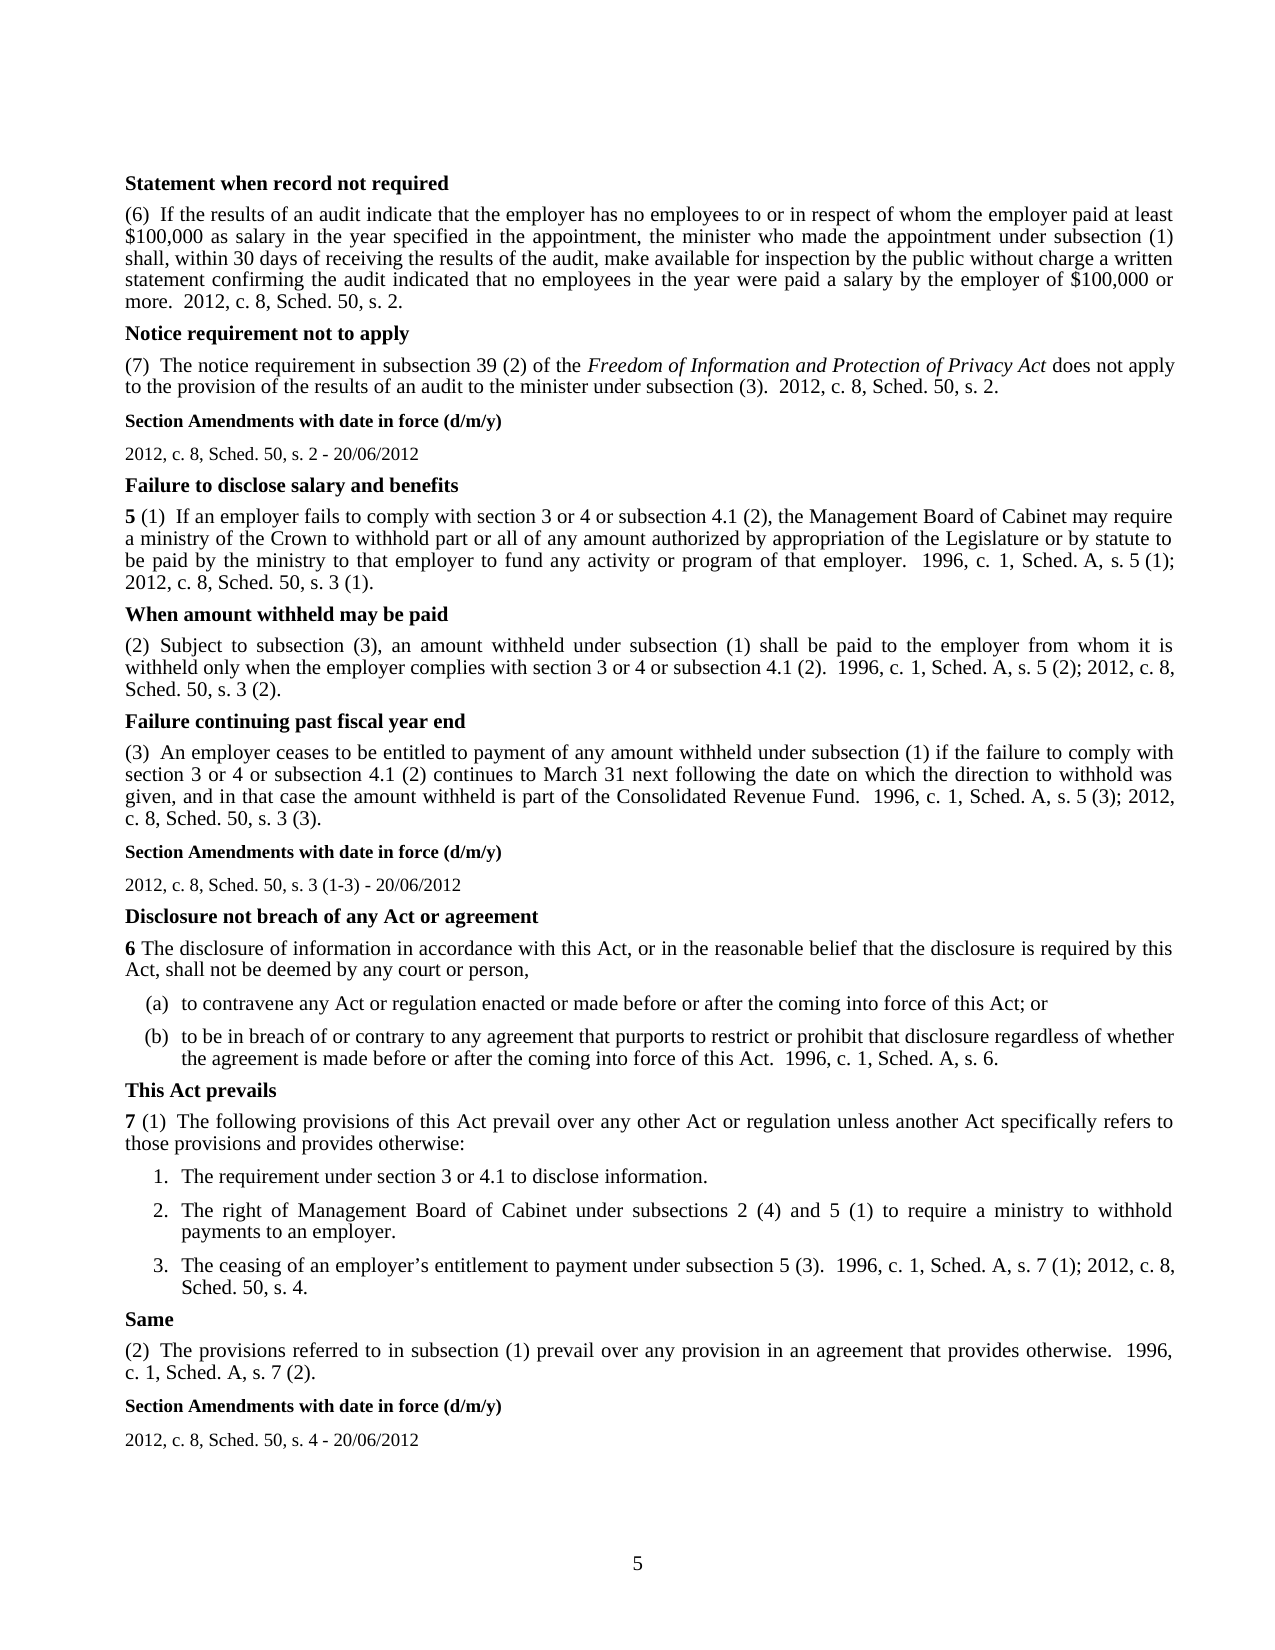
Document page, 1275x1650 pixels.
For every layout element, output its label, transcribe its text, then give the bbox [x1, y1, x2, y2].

text Section Amendments with date in force (d/m/y) [125, 1395, 1175, 1417]
text This Act prevails [125, 1082, 1175, 1101]
text Failure to disclose salary and benefits [125, 477, 1175, 496]
text (a) to contravene any Act or regulation enacted or made before or after the coming into force of this Act; or [125, 993, 1175, 1014]
text (7) The notice requirement in subsection 39 (2) of the Freedom of Information and Protection of Privacy Act does not apply to the provision of the results of an audit to the minister under subsection (3). 2012, c. 8, Sched. 50, s. 2. [125, 355, 1175, 398]
text Disclosure not breach of any Act or agreement [125, 908, 1175, 927]
text Section Amendments with date in force (d/m/y) [125, 410, 1175, 432]
text Notice requirement not to apply [125, 326, 1175, 344]
text Failure continuing past fiscal year end [125, 713, 1175, 732]
text 5 (1) If an employer fails to comply with section 3 or 4 or subsection 4.1 (2), the Management Board of Cabinet may require a ministry of the Crown to withhold part or all of any amount authorized by appropriation of the Legislature or by statute to be paid by the ministry to that employer to fund any activity or program of that employer. 1996, c. 1, Sched. A, s. 5 (1); 2012, c. 8, Sched. 50, s. 3 (1). [125, 507, 1175, 594]
text When amount withheld may be paid [125, 606, 1175, 625]
text 6 The disclosure of information in accordance with this Act, or in the reasonable belief that the disclosure is required by this Act, shall not be deemed by any court or person, [125, 938, 1175, 981]
text 2. The right of Management Board of Cabinet under subsections 2 (4) and 5 (1) to require a ministry to withhold payments to an employer. [125, 1200, 1175, 1243]
text (6) If the results of an audit indicate that the employer has no employees to or in respect of whom the employer paid at least $100,000 as salary in the year specified in the appointment, the minister who made the appointment under subsection (1) shall, within 30 days of receiving the results of the audit, make available for inspection by the public without charge a written statement confirming the audit indicated that no employees in the year were paid a salary by the employer of $100,000 or more. 2012, c. 8, Sched. 50, s. 2. [125, 204, 1175, 313]
text Section Amendments with date in force (d/m/y) [125, 841, 1175, 863]
text 7 (1) The following provisions of this Act prevail over any other Act or regulation unless another Act specifically refers to those provisions and provides otherwise: [125, 1111, 1175, 1155]
text 2012, c. 8, Sched. 50, s. 3 (1-3) - 20/06/2012 [125, 874, 1175, 896]
text (b) to be in breach of or contrary to any agreement that purports to restrict or prohibit that disclosure regardless of whether the agreement is made before or after the coming into force of this Act. 1996, c. 1, Sched. A, s. 6. [125, 1026, 1175, 1070]
text (3) An employer ceases to be entitled to payment of any amount withheld under subsection (1) if the failure to comply with section 3 or 4 or subsection 4.1 (2) continues to March 31 next following the date on which the direction to withhold was given, and in that case the amount withheld is part of the Consolidated Revenue Fund. 1996, c. 1, Sched. A, s. 5 (3); 2012, c. 8, Sched. 50, s. 3 (3). [125, 742, 1175, 829]
text 1. The requirement under section 3 or 4.1 to disclose information. [125, 1166, 1175, 1188]
text 2012, c. 8, Sched. 50, s. 2 - 20/06/2012 [125, 443, 1175, 465]
text (2) The provisions referred to in subsection (1) prevail over any provision in an agreement that provides otherwise. 1996, c. 1, Sched. A, s. 7 (2). [125, 1340, 1175, 1384]
text 2012, c. 8, Sched. 50, s. 4 - 20/06/2012 [125, 1428, 1175, 1450]
text 3. The ceasing of an employer’s entitlement to payment under subsection 5 (3). 1996, c. 1, Sched. A, s. 7 (1); 2012, c. 8, Sched. 50, s. 4. [125, 1255, 1175, 1298]
text Statement when record not required [125, 175, 1175, 194]
text Same [125, 1311, 1175, 1330]
text (2) Subject to subsection (3), an amount withheld under subsection (1) shall be paid to the employer from whom it is withheld only when the employer complies with section 3 or 4 or subsection 4.1 (2). 1996, c. 1, Sched. A, s. 5 (2); 2012, c. 8, Sched. 50, s. 3 (2). [125, 635, 1175, 701]
